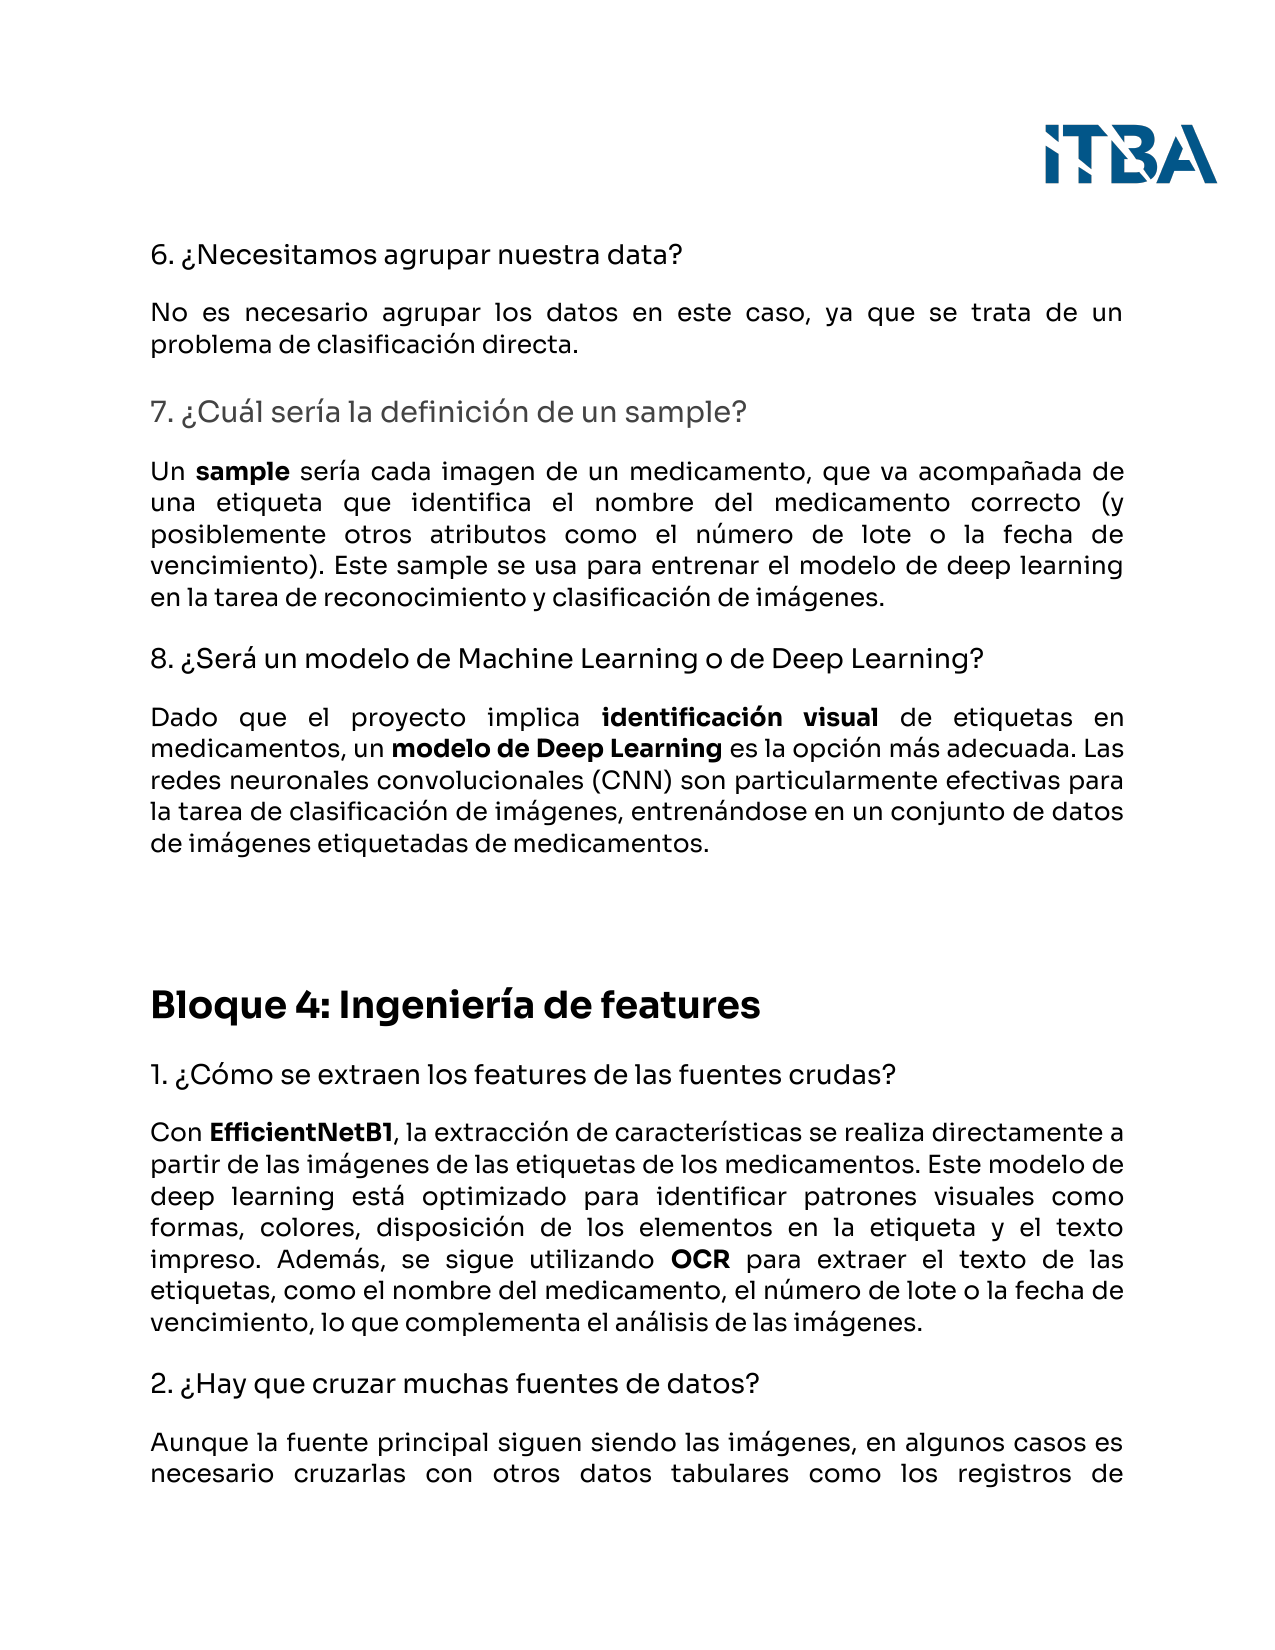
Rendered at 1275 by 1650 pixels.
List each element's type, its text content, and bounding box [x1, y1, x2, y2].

subtitle 7. ¿Cuál sería la definición de un sample? [150, 394, 1125, 431]
subtitle Bloque 4: Ingeniería de features [150, 982, 1125, 1029]
subtitle 2. ¿Hay que cruzar muchas fuentes de datos? [150, 1368, 1125, 1402]
text Con EfficientNetB1, la extracción de características se realiza directamente a partir de las imágenes de las etiquetas de los medicamentos. Este modelo de deep learning está optimizado para identificar patrones visuales como formas, colores, disposición de los elementos en la etiqueta y el texto impreso. Además, se sigue utilizando OCR para extraer el texto de las etiquetas, como el nombre del medicamento, el número de lote o la fecha de vencimiento, lo que complementa el análisis de las imágenes. [150, 1118, 1125, 1338]
text No es necesario agrupar los datos en este caso, ya que se trata de un problema de clasificación directa. [150, 297, 1125, 361]
picture [1020, 100, 1243, 209]
text Un sample sería cada imagen de un medicamento, que va acompañada de una etiqueta que identifica el nombre del medicamento correcto (y posiblemente otros atributos como el número de lote o la fecha de vencimiento). Este sample se usa para entrenar el modelo de deep learning en la tarea de reconocimiento y clasificación de imágenes. [150, 456, 1125, 613]
text Dado que el proyecto implica identificación visual de etiquetas en medicamentos, un modelo de Deep Learning es la opción más adecuada. Las redes neuronales convolucionales (CNN) son particularmente efectivas para la tarea de clasificación de imágenes, entrenándose en un conjunto de datos de imágenes etiquetadas de medicamentos. [150, 702, 1125, 860]
subtitle 8. ¿Será un modelo de Machine Learning o de Deep Learning? [150, 643, 1125, 677]
subtitle 1. ¿Cómo se extraen los features de las fuentes crudas? [150, 1058, 1125, 1093]
subtitle 6. ¿Necesitamos agrupar nuestra data? [150, 238, 1125, 272]
